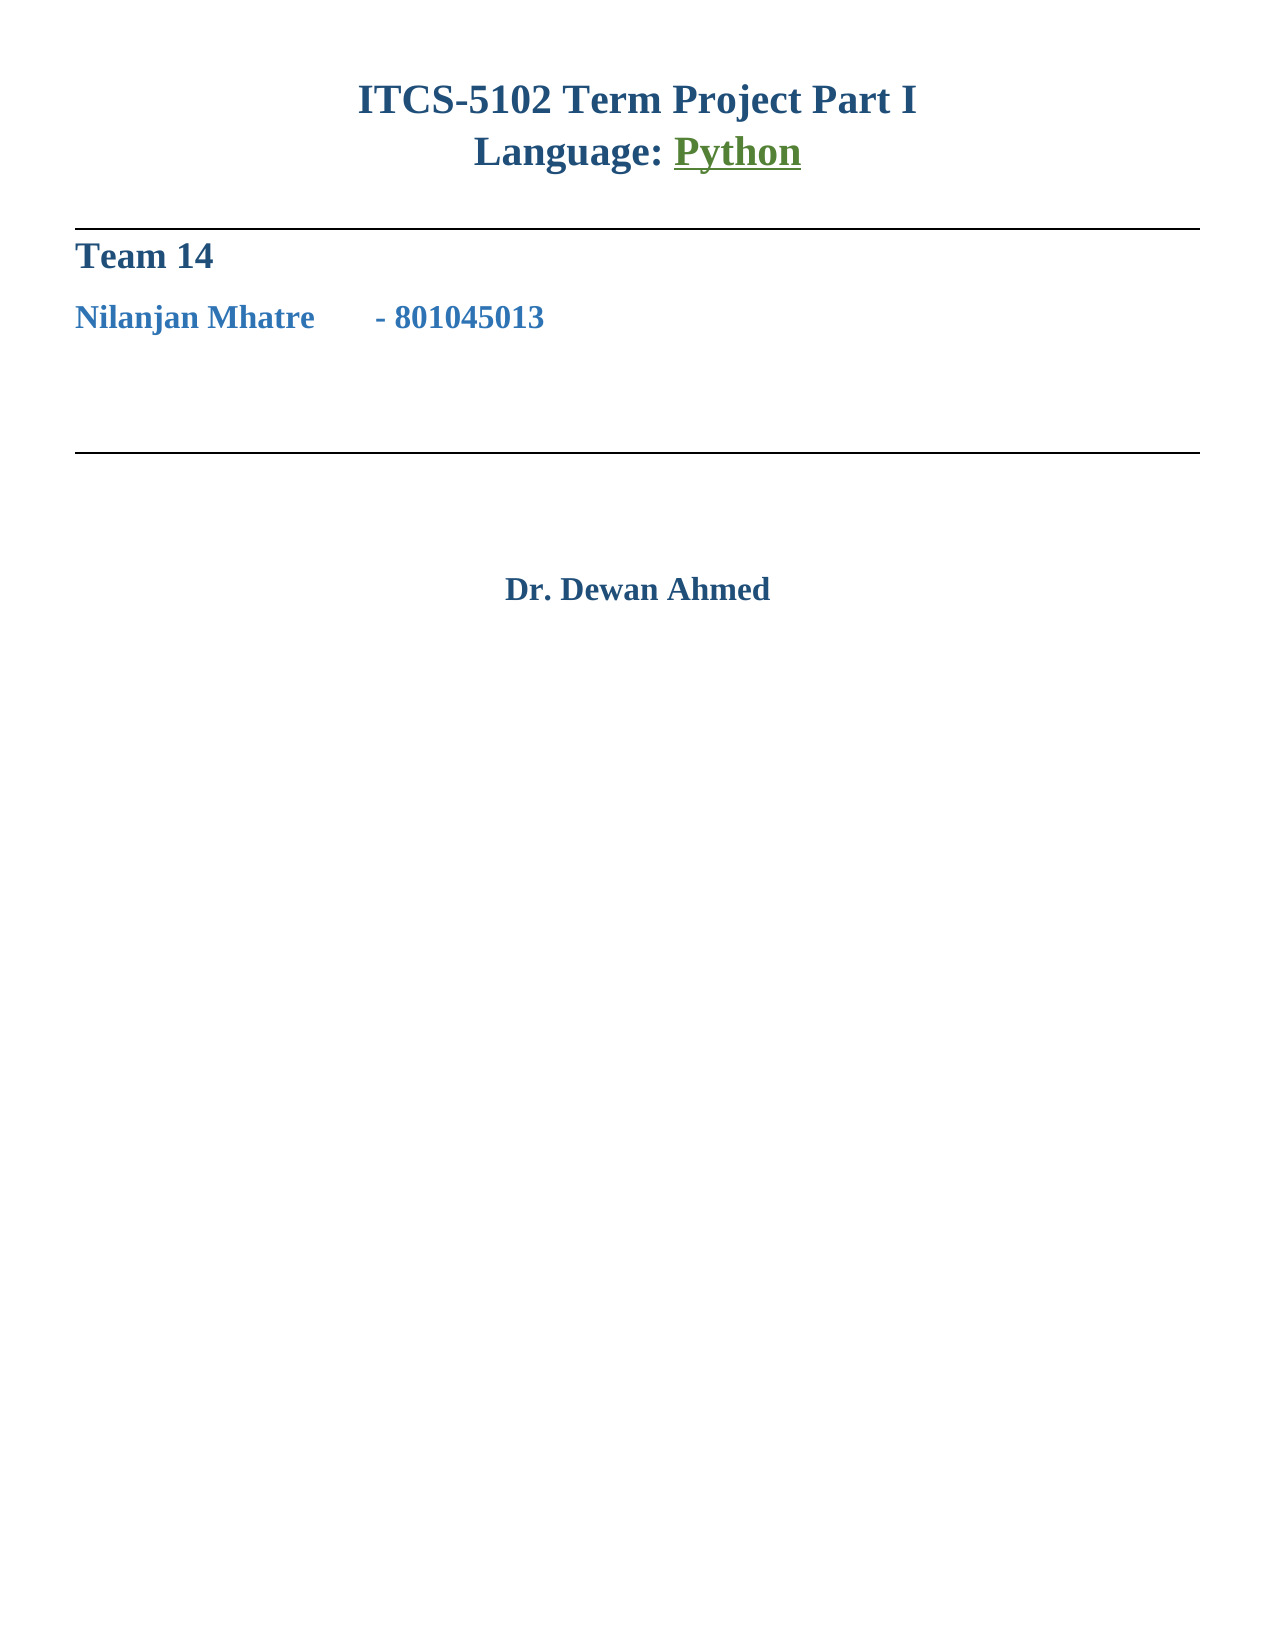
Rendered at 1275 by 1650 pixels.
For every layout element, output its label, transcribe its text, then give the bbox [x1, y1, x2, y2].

list ITCS-5102 Term Project Part I [75, 75, 1200, 123]
text Dr. Dewan Ahmed [75, 569, 1200, 607]
list Team 14 [75, 234, 1200, 277]
list Language: Python [75, 127, 1200, 174]
text Nilanjan Mhatre - 801045013 [75, 297, 1200, 335]
